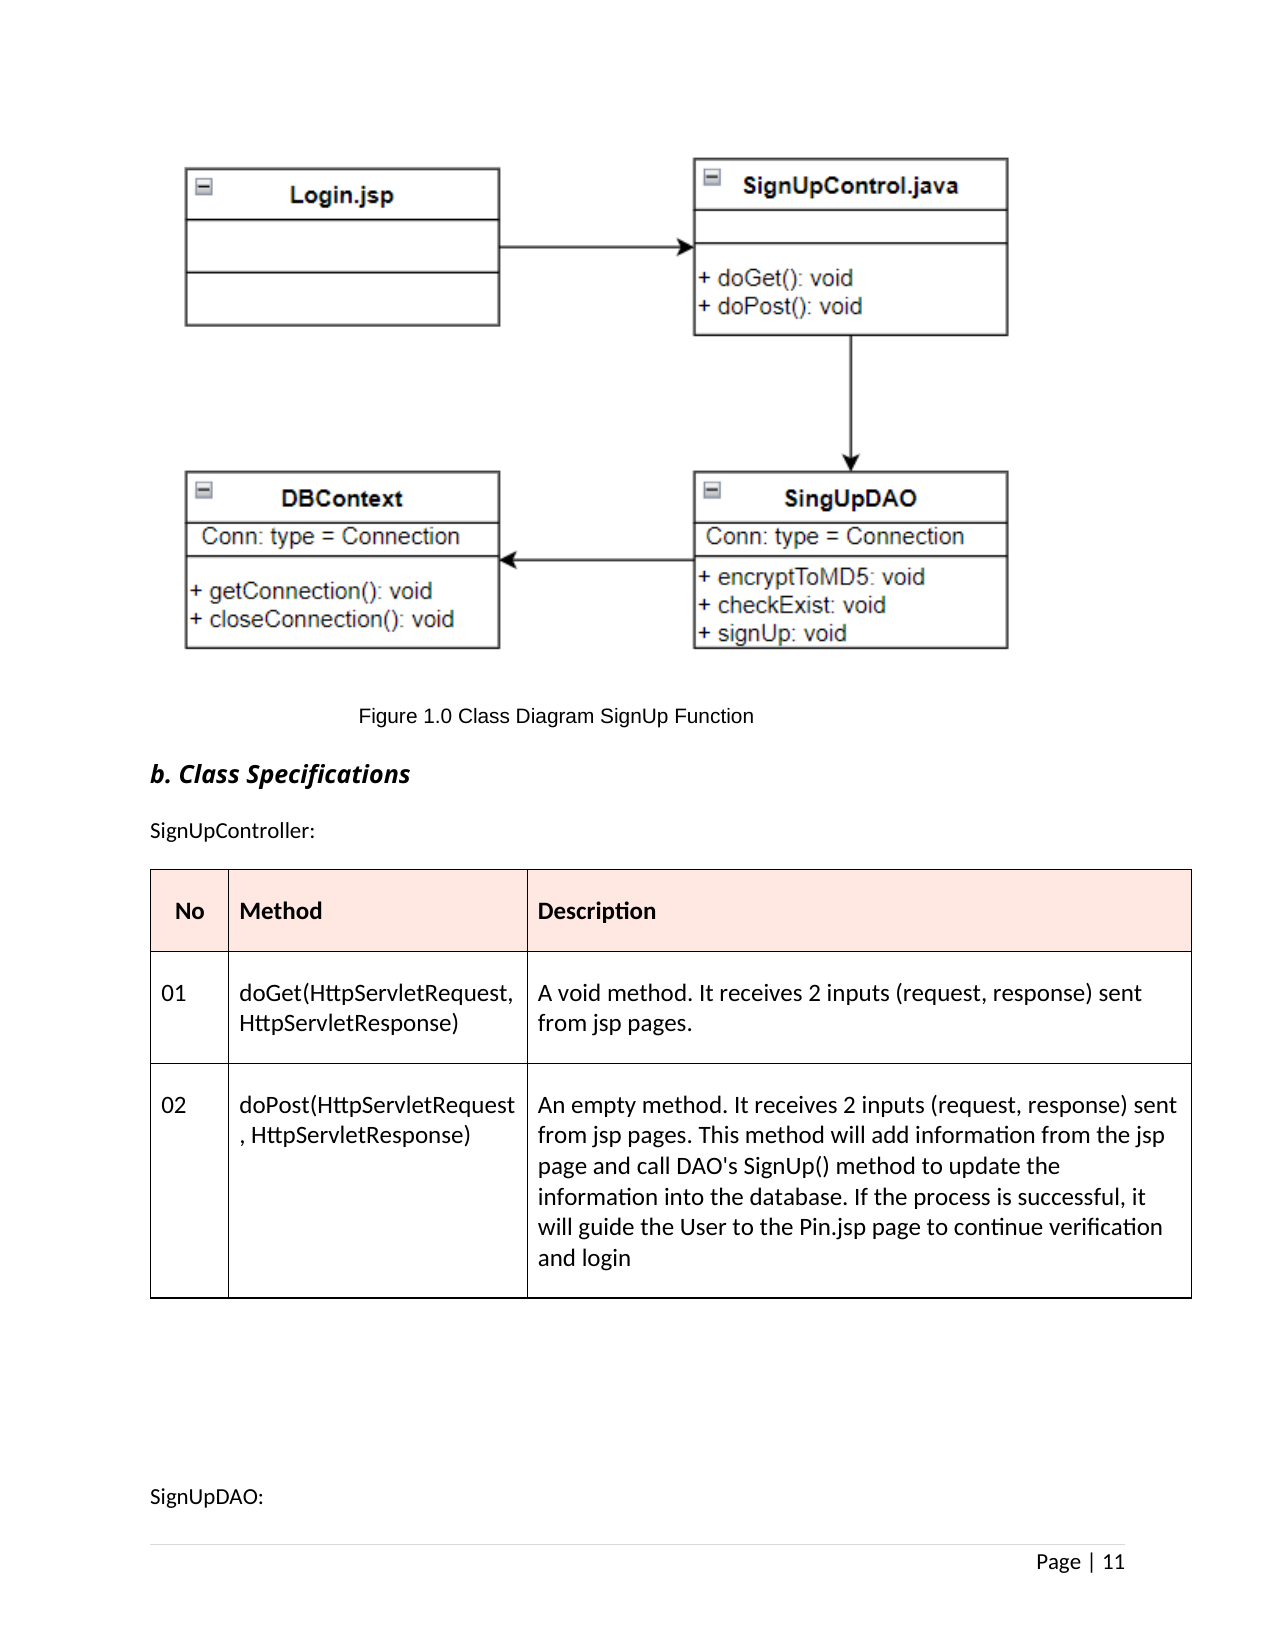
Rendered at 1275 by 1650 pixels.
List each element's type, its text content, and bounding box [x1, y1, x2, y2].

table_header Description [528, 870, 1191, 951]
text Figure 1.0 Class Diagram SignUp Function [150, 703, 1125, 727]
table_cell 02 [151, 1064, 228, 1297]
text SignUpDAO: [150, 1482, 1125, 1511]
table_header Method [229, 870, 527, 951]
table_cell A void method. It receives 2 inputs (request, response) sent from jsp pages. [528, 952, 1191, 1063]
table_cell doPost(HttpServletRequest, HttpServletResponse) [229, 1064, 527, 1297]
subtitle b. Class Specifications [150, 757, 1125, 791]
picture [155, 122, 1048, 679]
table_cell 01 [151, 952, 228, 1063]
table_cell An empty method. It receives 2 inputs (request, response) sent from jsp pages. This method will add information from the jsp page and call DAO's SignUp() method to update the information into the database. If the process is successful, it will guide the User to the Pin.jsp page to continue verification and login [528, 1064, 1191, 1297]
text SignUpController: [150, 816, 1125, 844]
table_header No [151, 870, 228, 951]
table_cell doGet(HttpServletRequest, HttpServletResponse) [229, 952, 527, 1063]
